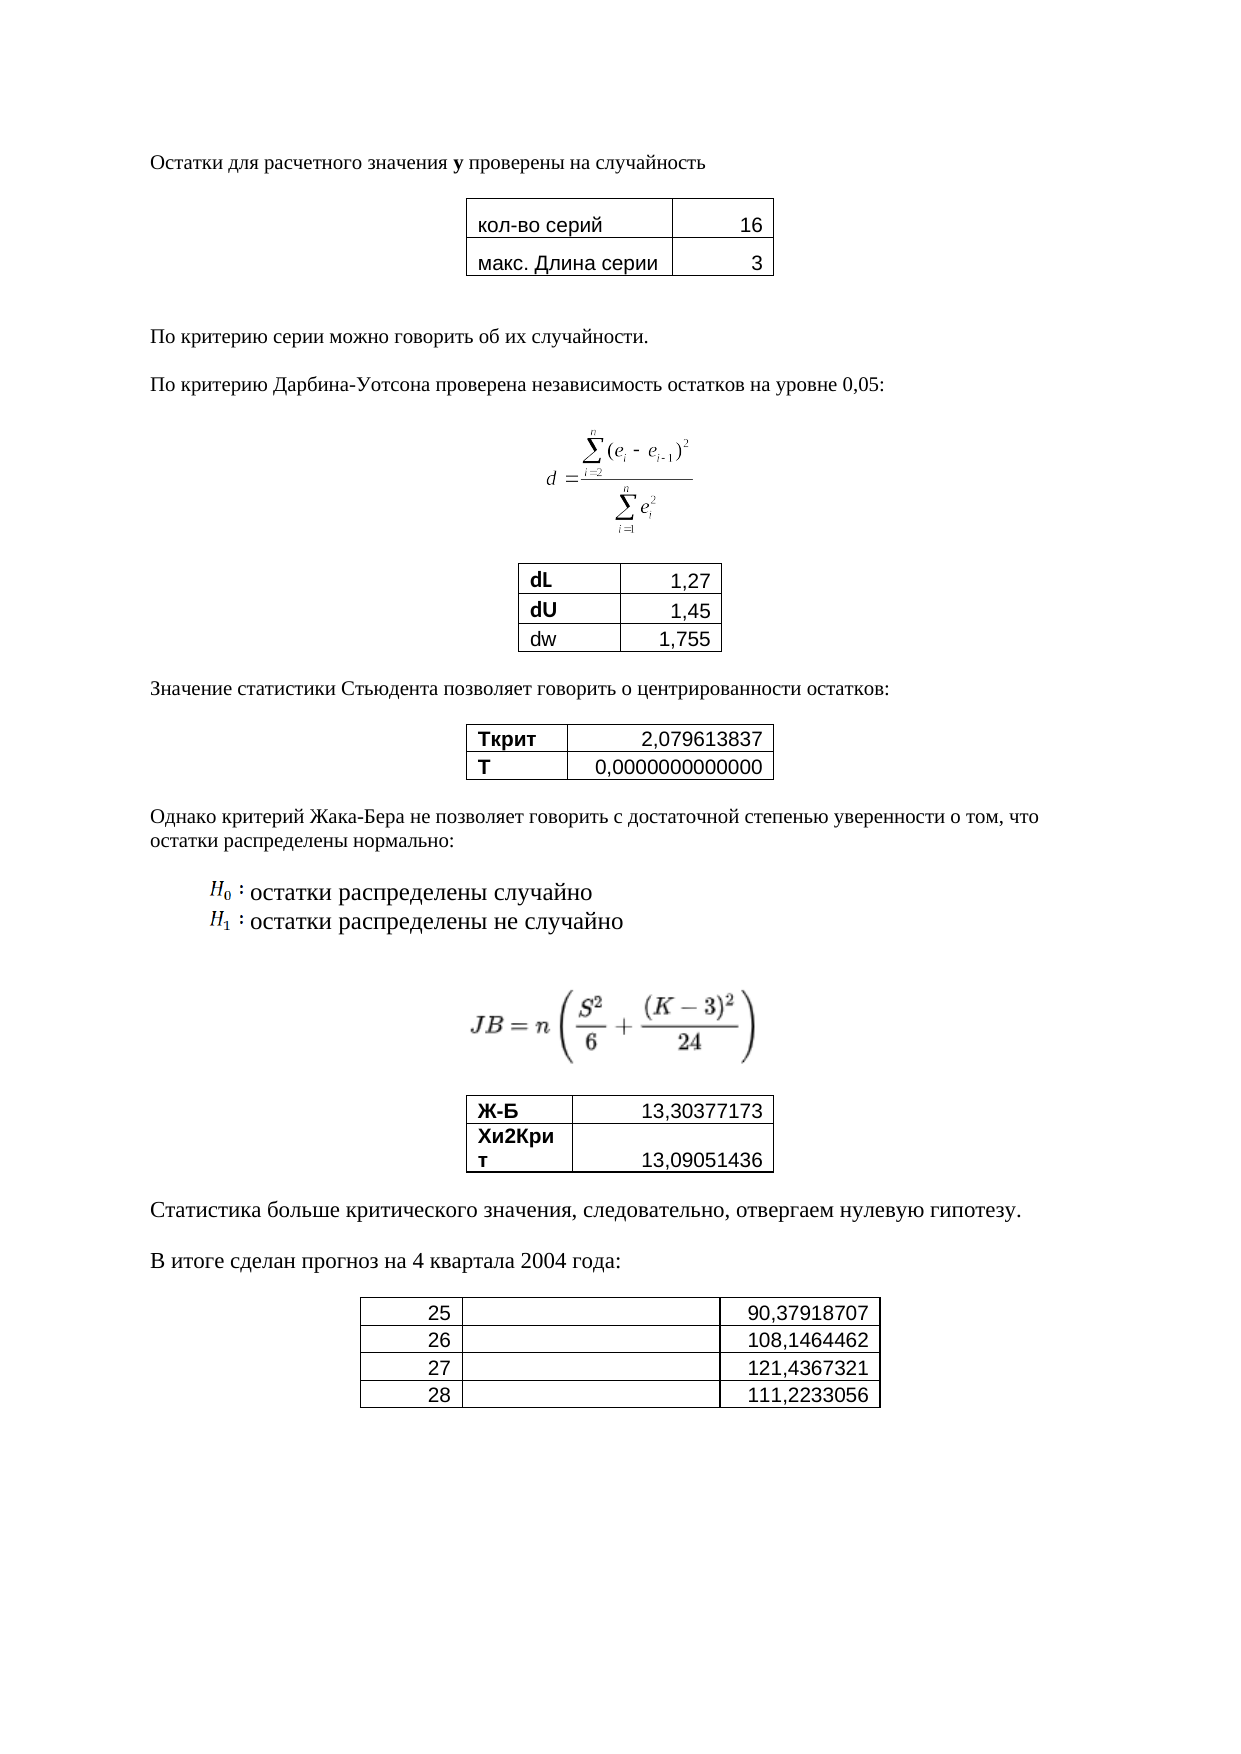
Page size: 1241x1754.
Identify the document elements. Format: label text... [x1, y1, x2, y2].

table_cell 26 [361, 1326, 462, 1352]
table_cell 108,1464462 [721, 1326, 879, 1352]
table_header кол-во серий [467, 199, 672, 237]
text Статистика больше критического значения, следовательно, отвергаем нулевую гипотезу. [150, 1196, 1090, 1223]
table_cell dw [519, 624, 620, 651]
table_header Ж-Б [467, 1096, 572, 1122]
text Однако критерий Жака-Бера не позволяет говорить с достаточной степенью уверенности о том, что остатки распределены нормально: [150, 804, 1090, 852]
table_cell 1,45 [621, 594, 721, 623]
table_cell 0,0000000000000 [568, 752, 773, 779]
text По критерию Дарбина-Уотсона проверена независимость остатков на уровне 0,05: [150, 372, 1090, 396]
table_cell 3 [673, 238, 773, 275]
table_header 25 [361, 1298, 462, 1325]
table_cell [463, 1381, 719, 1407]
table_cell T [467, 752, 567, 779]
picture [462, 973, 755, 1071]
table_cell 28 [361, 1381, 462, 1407]
table_cell 111,2233056 [721, 1381, 879, 1407]
table_header 2,079613837 [568, 725, 773, 751]
text В итоге сделан прогноз на 4 квартала 2004 года: [150, 1247, 1090, 1273]
table_header dL [519, 564, 620, 593]
text остатки распределены случайно [150, 876, 1090, 906]
picture [209, 875, 244, 900]
table_cell [463, 1326, 719, 1352]
picture [209, 905, 244, 930]
table_cell [463, 1353, 719, 1380]
table_header [463, 1298, 719, 1325]
table_header 1,27 [621, 564, 721, 593]
table_cell 27 [361, 1353, 462, 1380]
table_header 90,37918707 [721, 1298, 879, 1325]
table_header 13,30377173 [573, 1096, 773, 1122]
table_cell Хи2Крит [467, 1124, 572, 1171]
table_header Tкрит [467, 725, 567, 751]
table_cell 13,09051436 [573, 1124, 773, 1171]
text Значение статистики Стьюдента позволяет говорить о центрированности остатков: [150, 676, 1090, 700]
table_cell 121,4367321 [721, 1353, 879, 1380]
table_header 16 [673, 199, 773, 237]
text Остатки для расчетного значения y проверены на случайность [150, 150, 1090, 174]
text По критерию серии можно говорить об их случайности. [150, 324, 1090, 348]
table_cell 1,755 [621, 624, 721, 651]
table_cell макс. Длина серии [467, 238, 672, 275]
text остатки распределены не случайно [150, 906, 1090, 935]
table_cell dU [519, 594, 620, 623]
